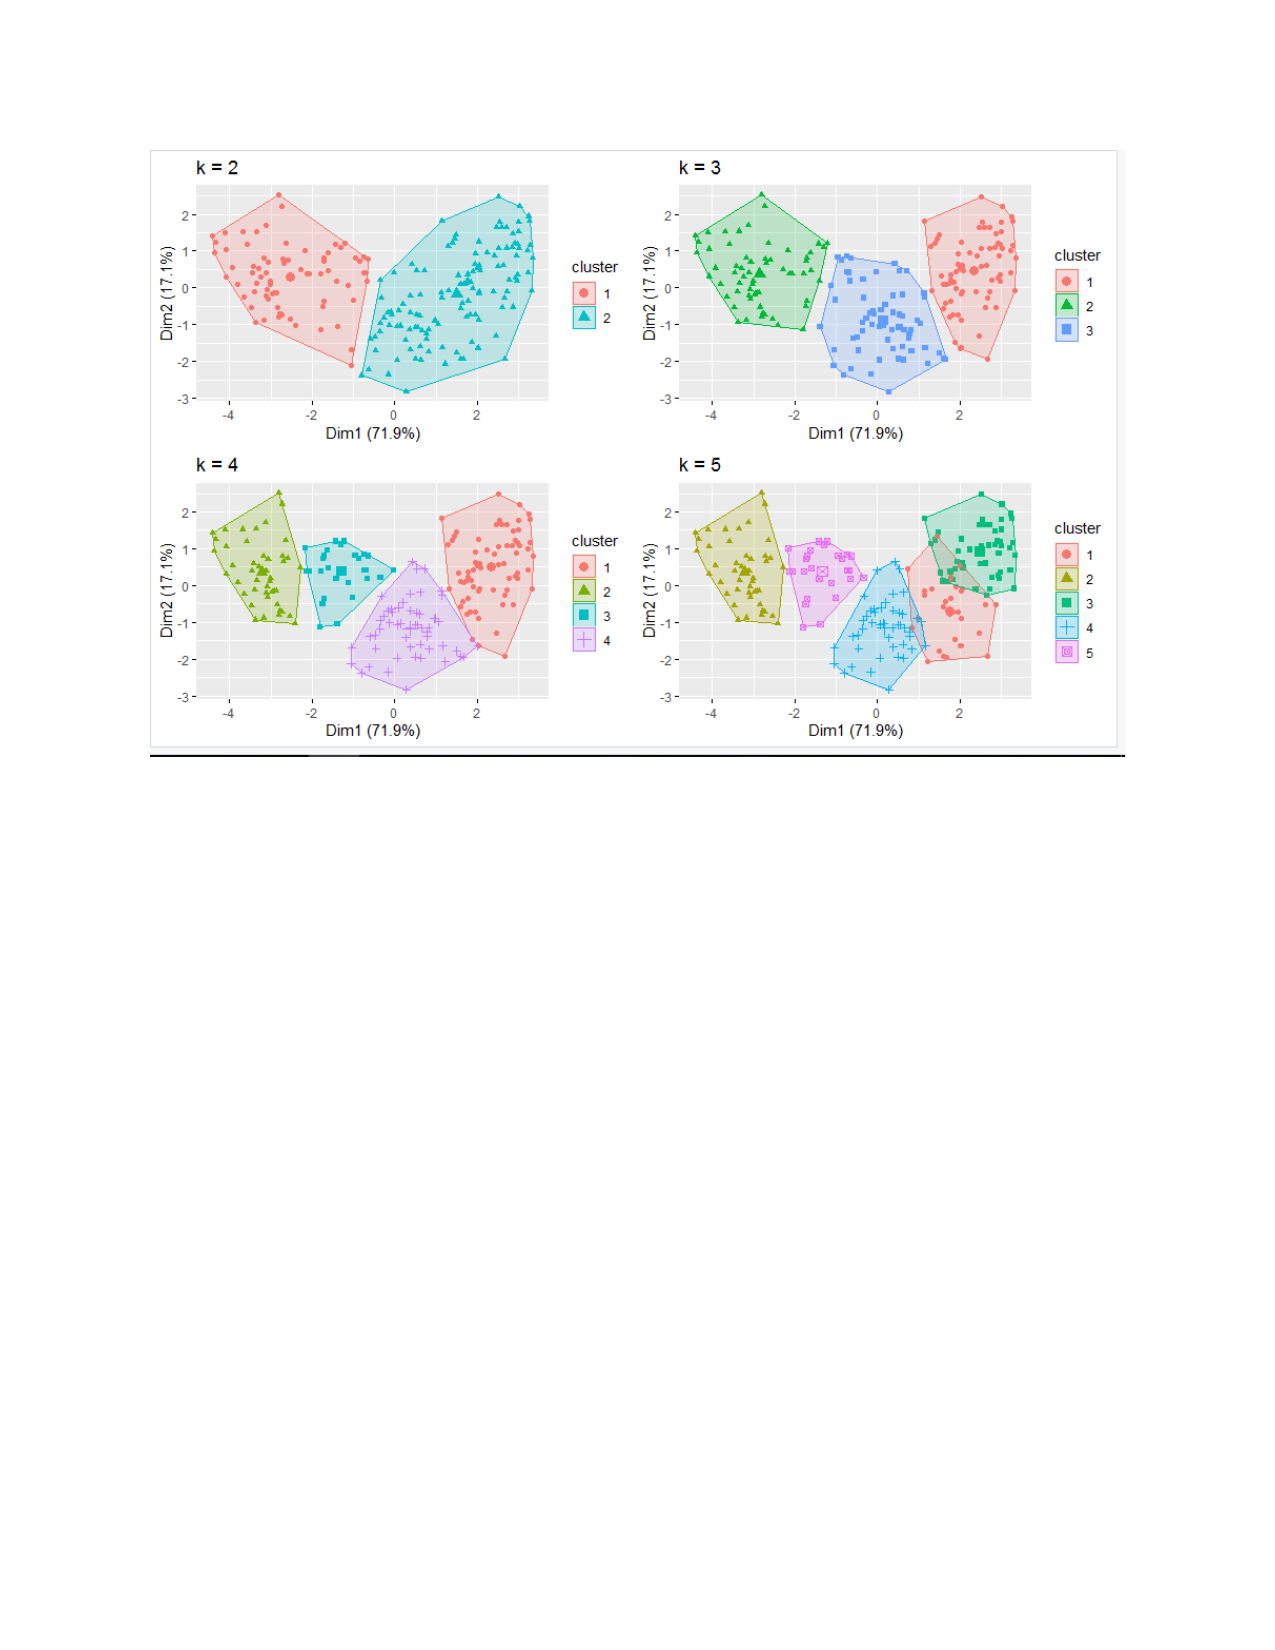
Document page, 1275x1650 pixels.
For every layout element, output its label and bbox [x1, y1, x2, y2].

picture [150, 150, 1125, 757]
